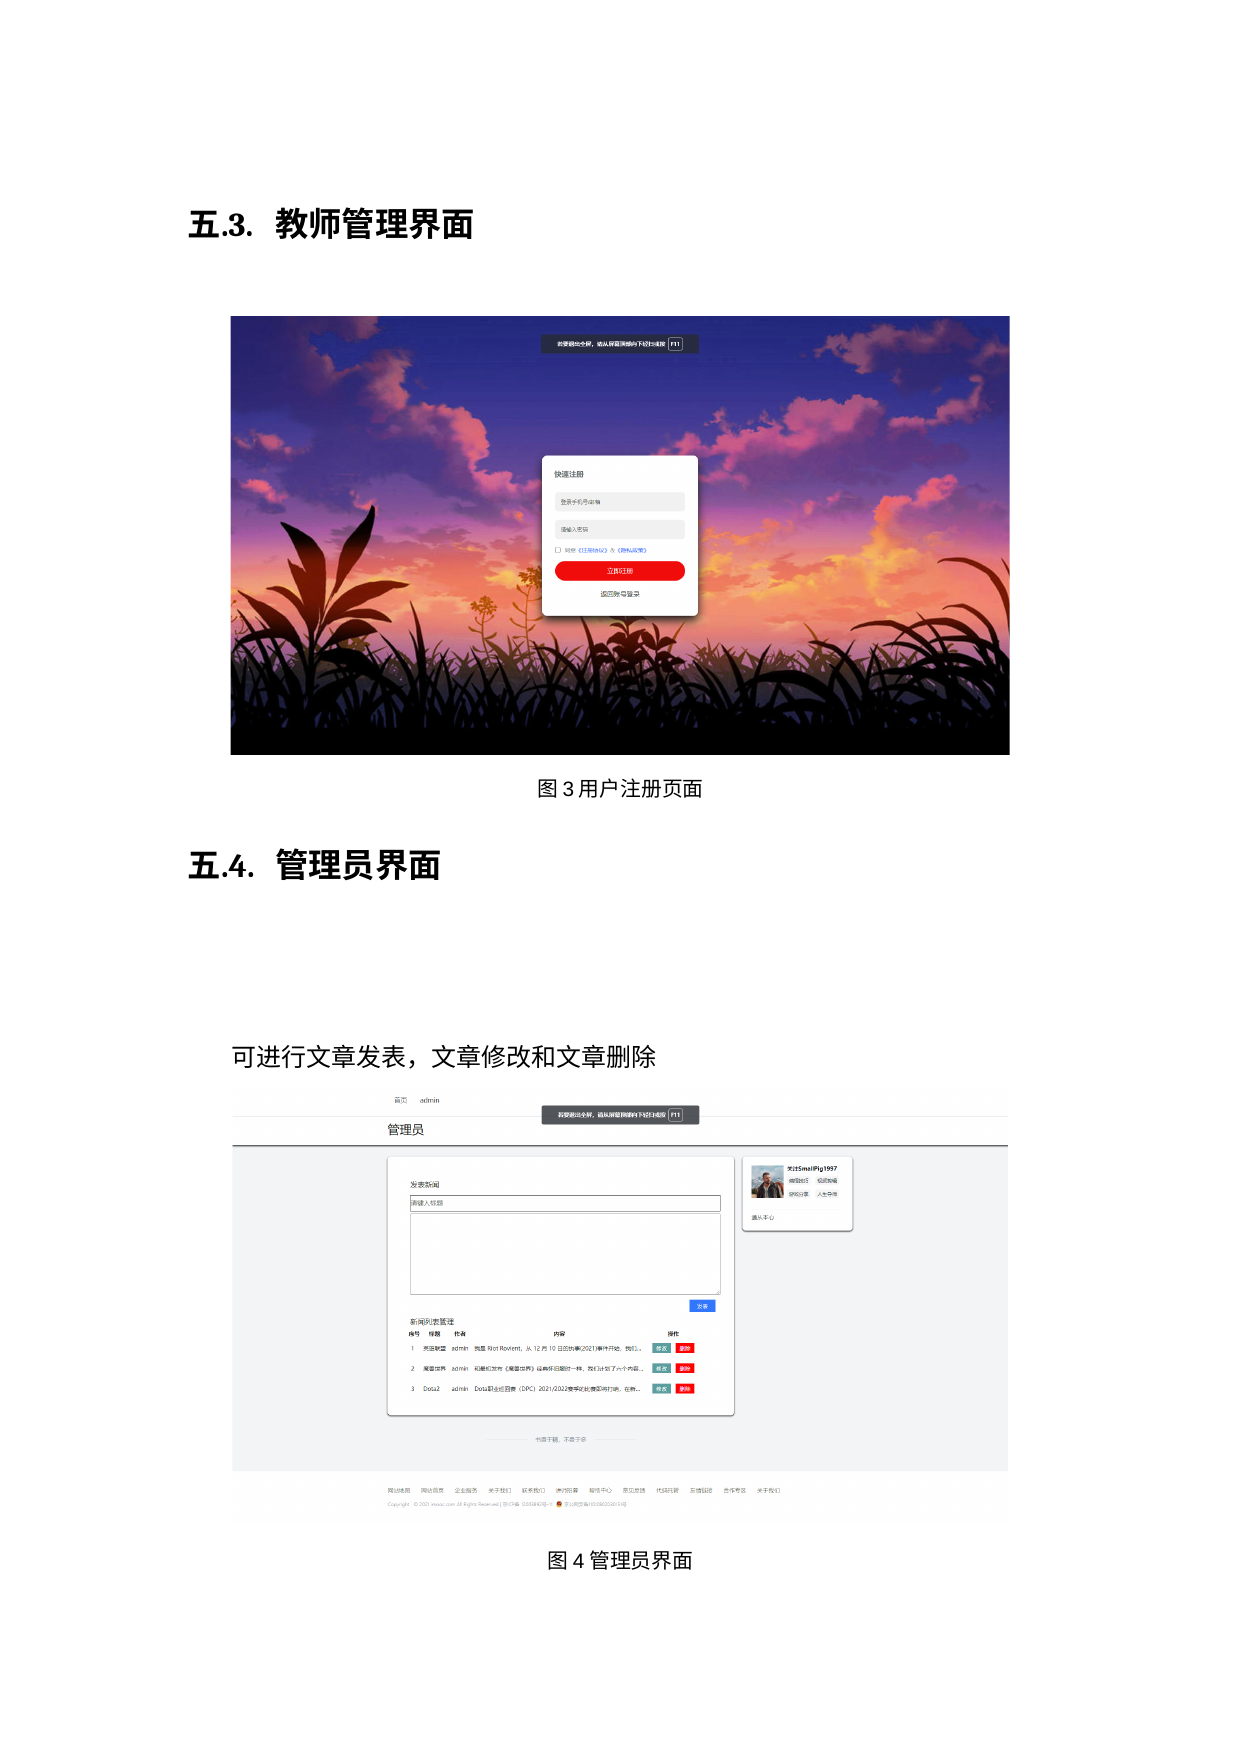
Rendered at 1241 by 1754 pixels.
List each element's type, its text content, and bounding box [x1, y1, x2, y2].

text 图 3 用户注册页面 [187, 771, 1053, 804]
subtitle 教师管理界面 [187, 189, 1053, 254]
picture [232, 1088, 1008, 1525]
list 可进行文章发表，文章修改和文章删除 [187, 1023, 1053, 1088]
picture [230, 316, 1010, 755]
subtitle 管理员界面 [187, 831, 1053, 896]
text 图 4 管理员界面 [187, 1543, 1053, 1576]
